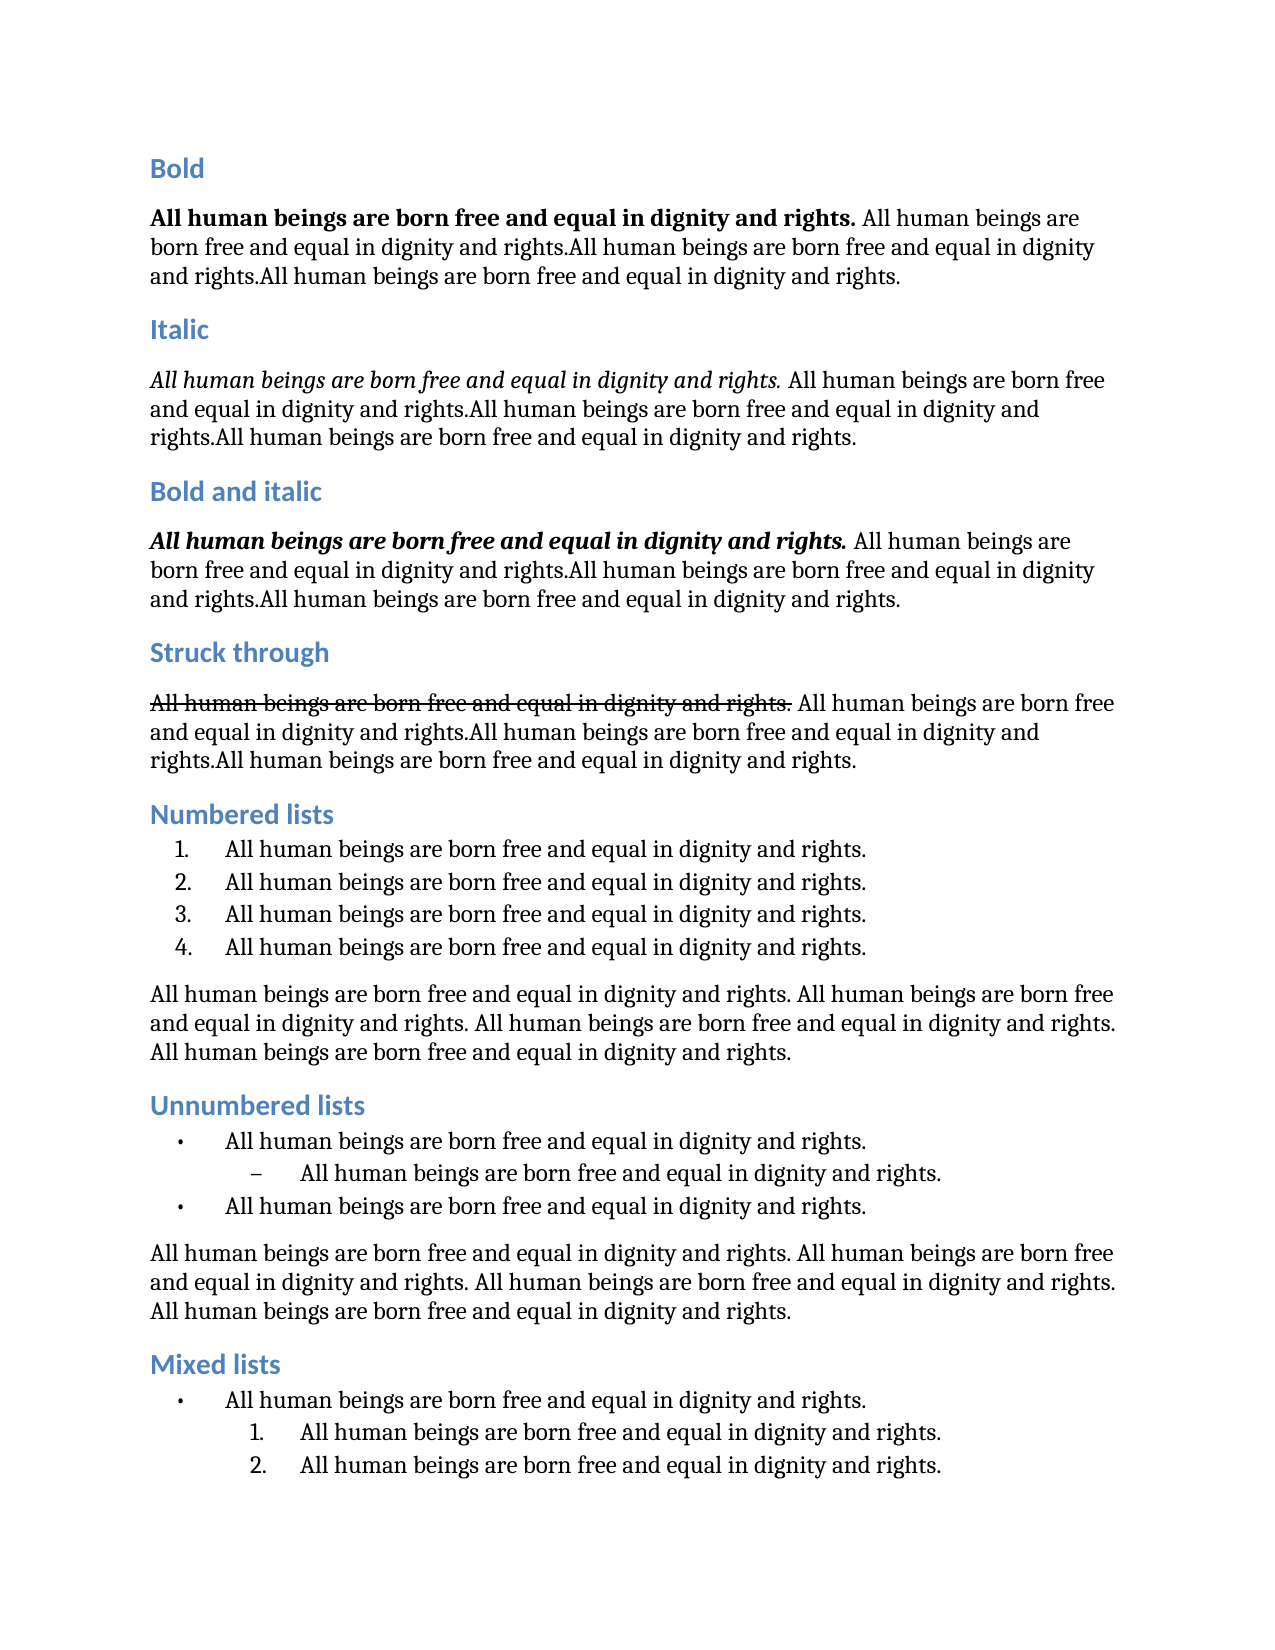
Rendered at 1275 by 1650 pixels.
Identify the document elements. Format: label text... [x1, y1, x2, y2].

list All human beings are born free and equal in dignity and rights. [250, 1418, 1125, 1447]
subtitle Numbered lists [150, 796, 1125, 831]
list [175, 1386, 1125, 1414]
list All human beings are born free and equal in dignity and rights. [175, 1192, 1125, 1220]
subtitle Struck through [150, 634, 1125, 670]
list All human beings are born free and equal in dignity and rights. [175, 835, 1125, 864]
subtitle Italic [150, 311, 1125, 347]
subtitle Bold [150, 150, 1125, 186]
list All human beings are born free and equal in dignity and rights. [175, 1127, 1125, 1155]
list All human beings are born free and equal in dignity and rights. [250, 1451, 1125, 1479]
list All human beings are born free and equal in dignity and rights. [250, 1159, 1125, 1188]
list All human beings are born free and equal in dignity and rights. [175, 868, 1125, 896]
list All human beings are born free and equal in dignity and rights. [175, 933, 1125, 961]
subtitle Bold and italic [150, 473, 1125, 508]
subtitle Unnumbered lists [150, 1087, 1125, 1123]
list All human beings are born free and equal in dignity and rights. [175, 900, 1125, 929]
subtitle Mixed lists [150, 1346, 1125, 1382]
